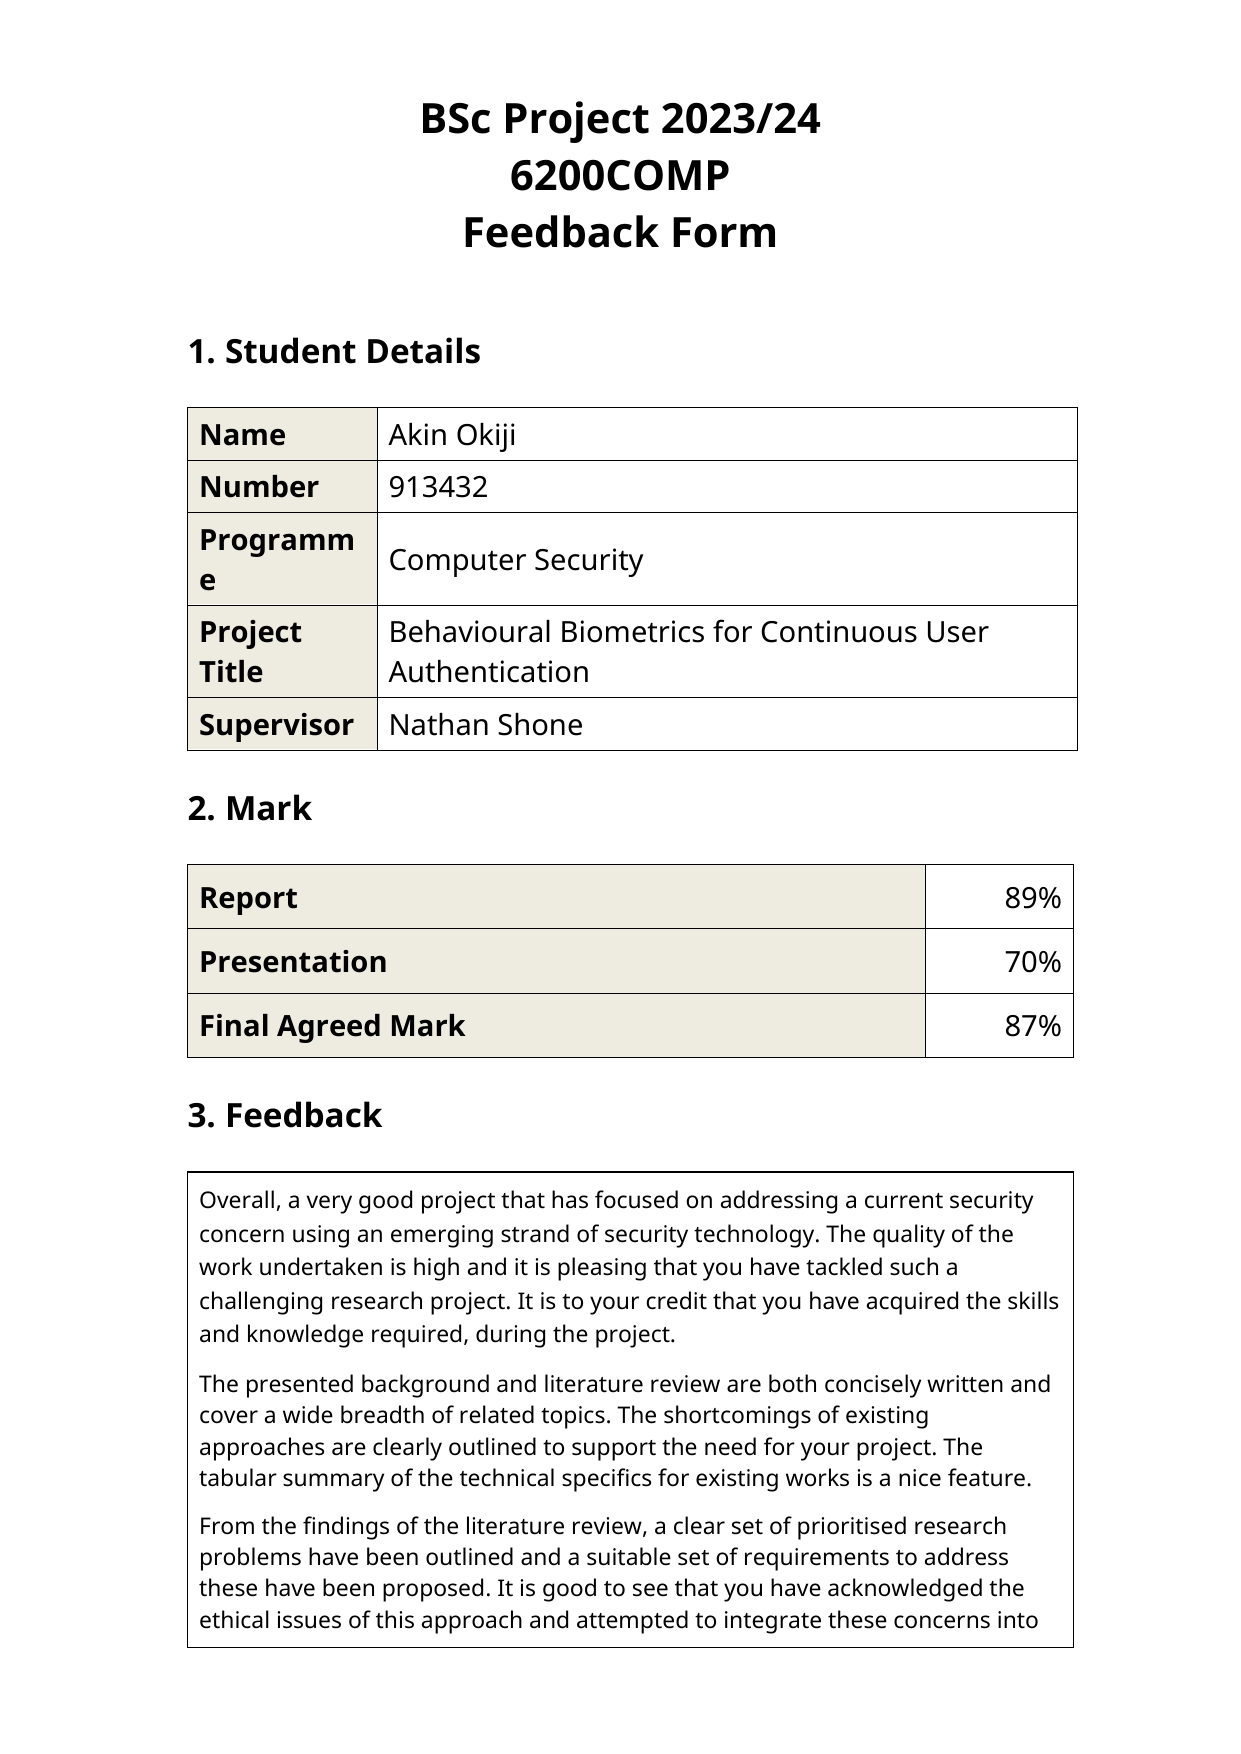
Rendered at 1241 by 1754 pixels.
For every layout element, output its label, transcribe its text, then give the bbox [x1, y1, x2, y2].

list Student Details [187, 328, 1053, 373]
table_cell Final Agreed Mark [188, 994, 925, 1057]
table_cell 87% [926, 994, 1073, 1057]
table_cell Number [188, 461, 377, 512]
table_cell Computer Security [378, 513, 1077, 604]
table_cell Behavioural Biometrics for Continuous User Authentication [378, 606, 1077, 697]
table_header 89% [926, 865, 1073, 928]
subtitle 6200COMP [187, 146, 1053, 203]
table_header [188, 1173, 1073, 1647]
table_cell Project Title [188, 606, 377, 697]
list Feedback [187, 1092, 1053, 1137]
table_cell Presentation [188, 929, 925, 993]
table_header Akin Okiji [378, 408, 1077, 460]
table_cell Programme [188, 513, 377, 604]
subtitle Feedback Form [187, 203, 1053, 259]
table_cell Nathan Shone [378, 698, 1077, 749]
table_header Name [188, 408, 377, 460]
table_header Report [188, 865, 925, 928]
list Mark [187, 784, 1053, 830]
table_cell Supervisor [188, 698, 377, 749]
table_cell 70% [926, 929, 1073, 993]
table_cell 913432 [378, 461, 1077, 512]
subtitle BSc Project 2023/24 [187, 89, 1053, 146]
